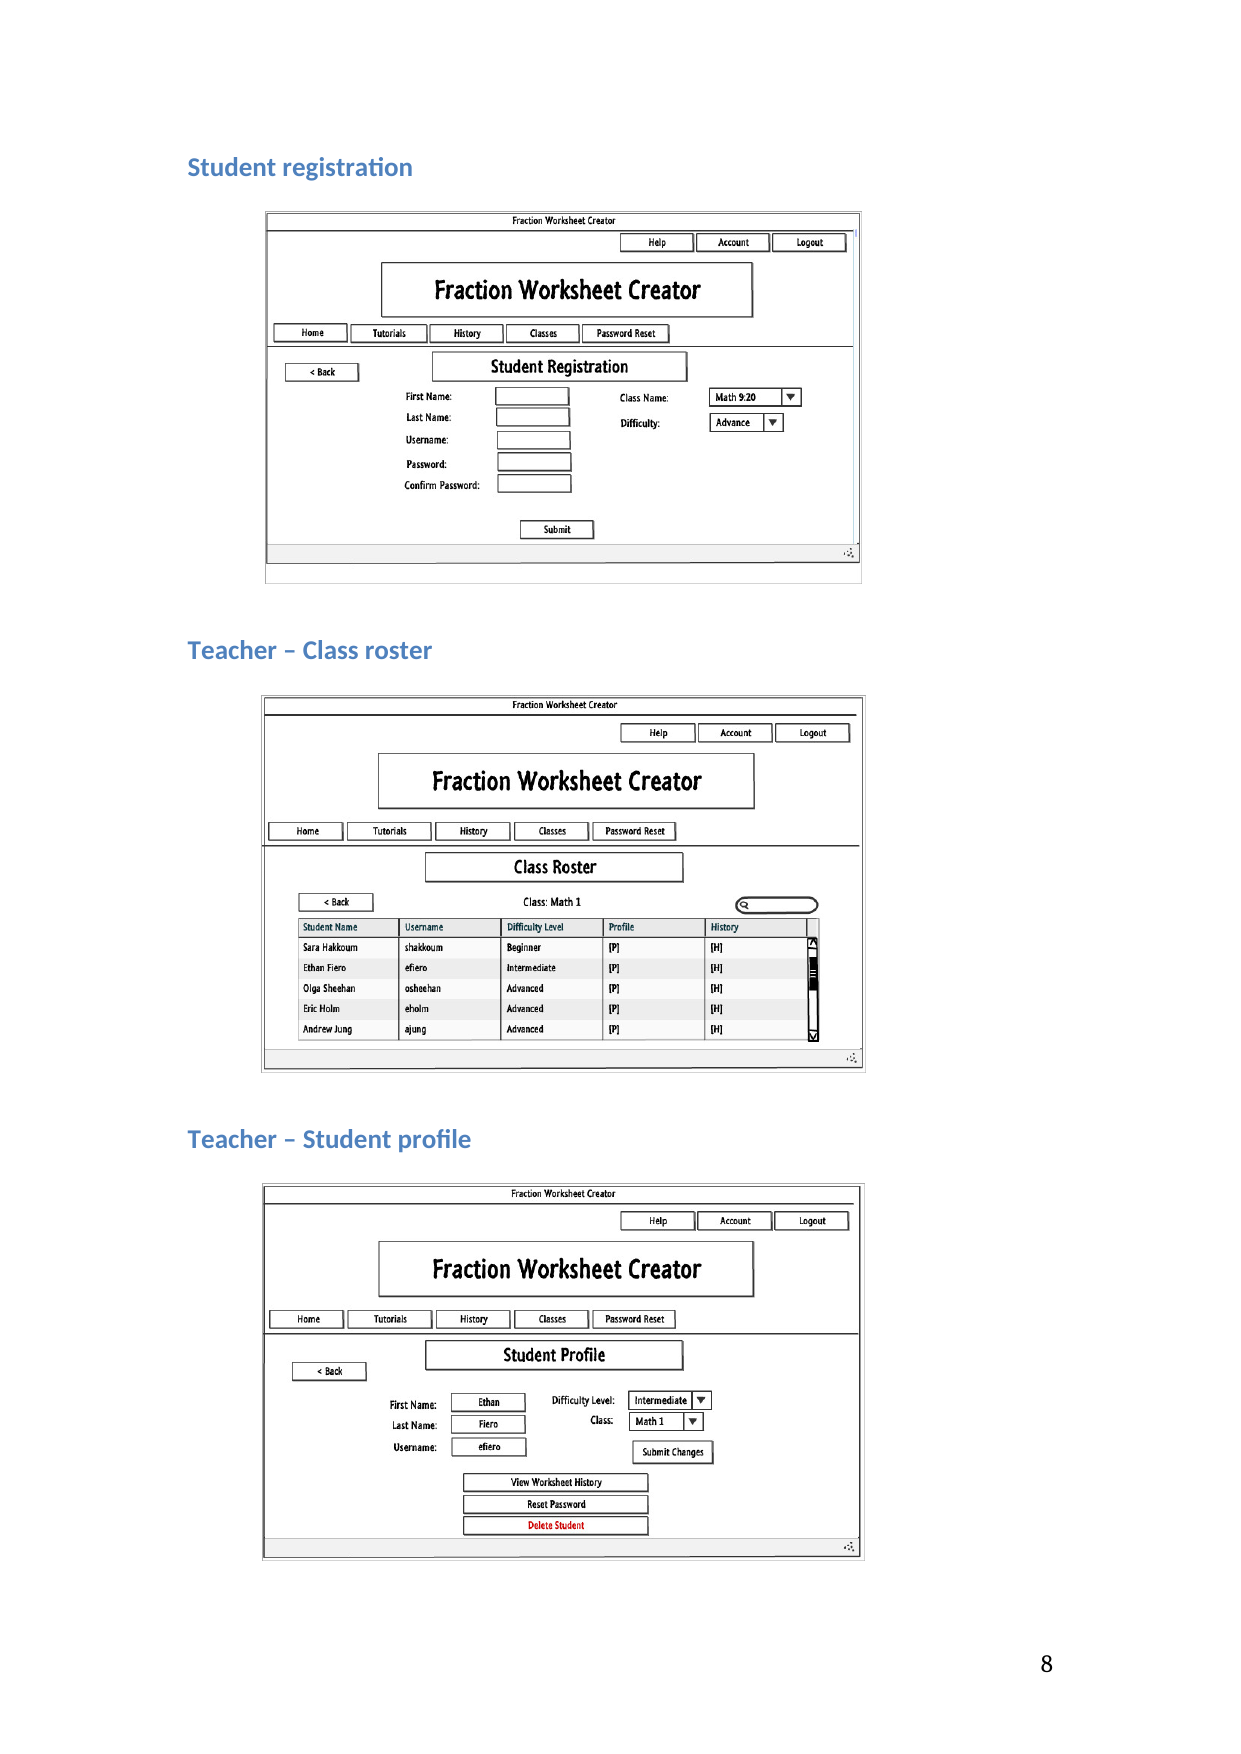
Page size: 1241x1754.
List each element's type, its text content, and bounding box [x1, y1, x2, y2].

subtitle Teacher – Student profile [187, 1122, 1053, 1155]
picture [261, 695, 866, 1073]
subtitle Teacher – Class roster [187, 633, 1053, 666]
picture [262, 1183, 865, 1561]
picture [265, 211, 862, 584]
subtitle Student registration [187, 150, 1053, 183]
